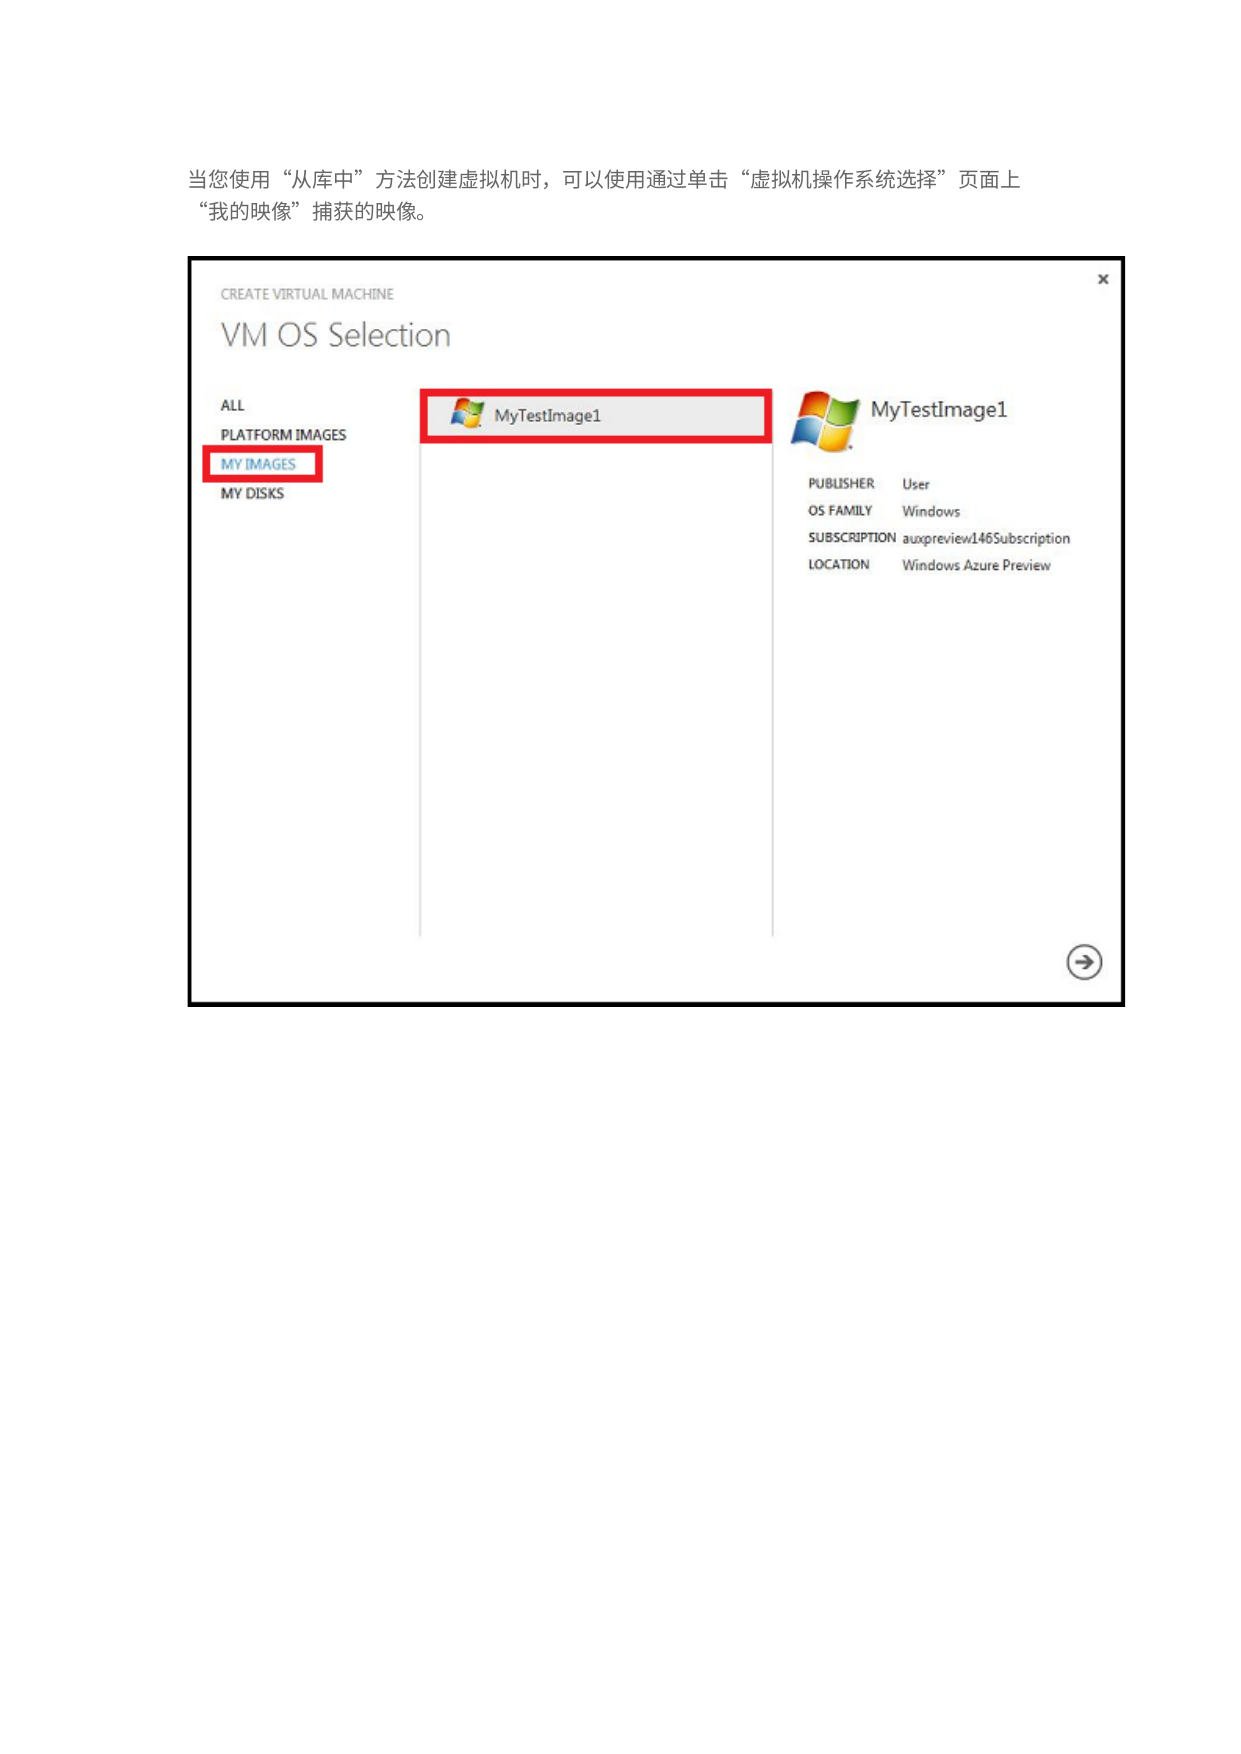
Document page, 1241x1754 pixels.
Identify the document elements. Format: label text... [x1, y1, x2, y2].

picture [187, 256, 1125, 1007]
text 当您使用“从库中”方法创建虚拟机时，可以使用通过单击“虚拟机操作系统选择”页面上“我的映像”捕获的映像。 [187, 162, 1053, 227]
